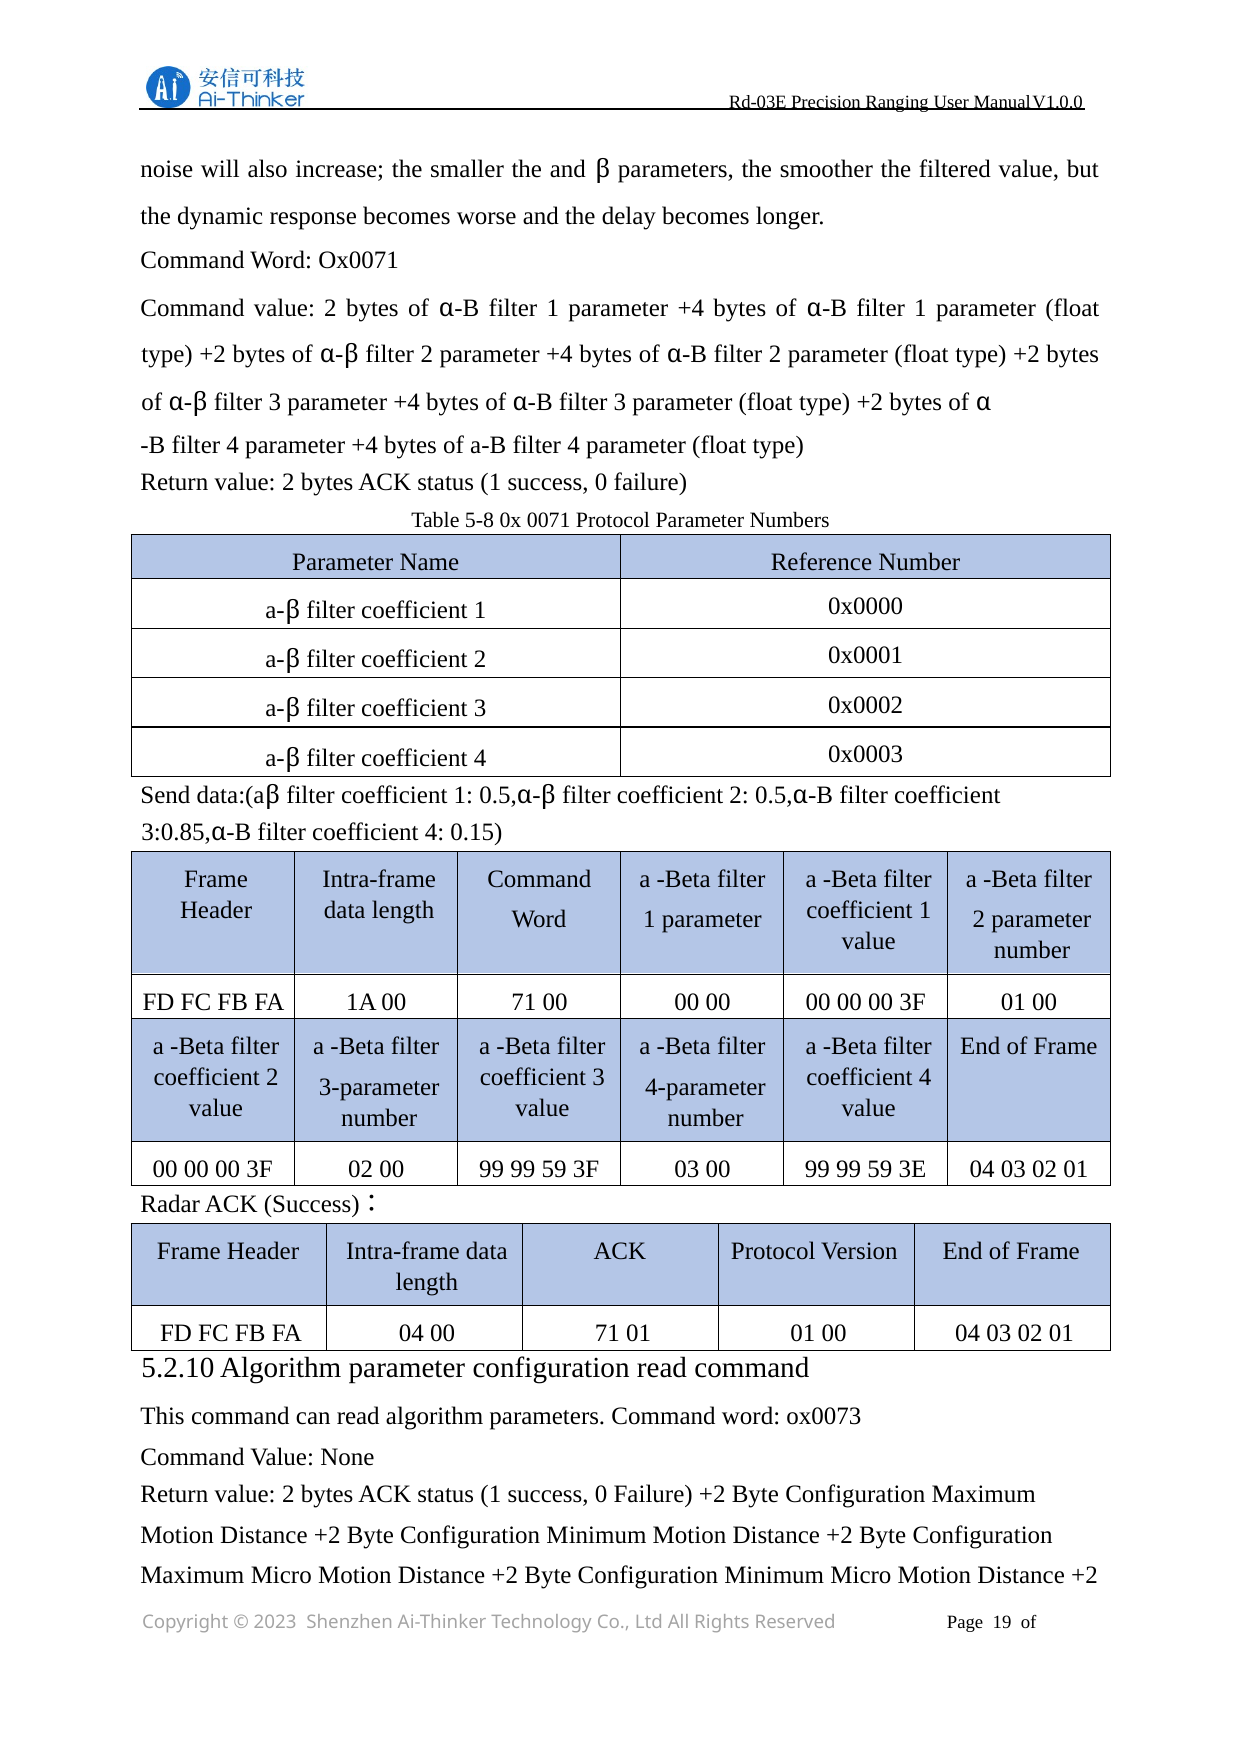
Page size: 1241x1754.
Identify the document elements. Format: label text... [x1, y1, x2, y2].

table_cell 00 00 00 3F [784, 975, 947, 1018]
table_header ACK [523, 1224, 718, 1305]
table_cell 0x0000 [621, 579, 1110, 628]
table_cell 00 00 00 3F [132, 1142, 294, 1185]
table_header Reference Number [621, 535, 1110, 578]
table_cell a -Beta filter 3-parameter number [295, 1019, 457, 1141]
text Return value: 2 bytes ACK status (1 success, 0 failure) [140, 467, 1098, 496]
table_cell 04 03 02 01 [948, 1142, 1110, 1185]
table_header Frame Header [132, 1224, 326, 1305]
subtitle 5.2.10 Algorithm parameter configuration read command [141, 1351, 1098, 1384]
table_cell 01 00 [948, 975, 1110, 1018]
table_header Command Word [458, 852, 620, 973]
text -B filter 4 parameter +4 bytes of a-B filter 4 parameter (float type) [140, 431, 1098, 459]
table_header Frame Header [132, 852, 294, 973]
table_cell 02 00 [295, 1142, 457, 1185]
table_cell a-β filter coefficient 4 [132, 728, 620, 776]
table_cell a -Beta filter coefficient 3 value [458, 1019, 620, 1141]
table_cell a -Beta filter 4-parameter number [621, 1019, 783, 1141]
text Command Word: Ox0071 [140, 245, 1098, 274]
table_cell 0x0003 [621, 728, 1110, 776]
table_cell FD FC FB FA [132, 975, 294, 1018]
table_header a -Beta filter 2 parameter number [948, 852, 1110, 973]
table_cell 0x0001 [621, 629, 1110, 677]
table_cell 04 00 [327, 1306, 522, 1349]
table_cell a-β filter coefficient 3 [132, 678, 620, 726]
table_cell FD FC FB FA [132, 1306, 326, 1349]
text Command Value: None [140, 1442, 1098, 1471]
text Command value: 2 bytes of α-B filter 1 parameter +4 bytes of α-B filter 1 parameter (float type) +2 bytes of α-β filter 2 parameter +4 bytes of α-B filter 2 parameter (float type) +2 bytes of α-β filter 3 parameter +4 bytes of α-B filter 3 parameter (float type) +2 bytes of α [140, 289, 1100, 417]
table_header Intra-frame data length [327, 1224, 522, 1305]
table_cell 1A 00 [295, 975, 457, 1018]
table_cell a -Beta filter coefficient 4 value [784, 1019, 947, 1141]
table_header a -Beta filter 1 parameter [621, 852, 783, 973]
table_cell a -Beta filter coefficient 2 value [132, 1019, 294, 1141]
table_cell a-β filter coefficient 2 [132, 629, 620, 677]
table_header Parameter Name [132, 535, 620, 578]
table_cell 99 99 59 3E [784, 1142, 947, 1185]
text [140, 151, 1100, 232]
text Table 5-8 0x 0071 Protocol Parameter Numbers [142, 507, 1098, 532]
text Motion Distance +2 Byte Configuration Minimum Motion Distance +2 Byte Configuration [140, 1520, 1098, 1548]
table_cell 0x0002 [621, 678, 1110, 726]
table_cell 04 03 02 01 [915, 1306, 1110, 1349]
text Radar ACK (Success)： [140, 1186, 1098, 1220]
table_cell 00 00 [621, 975, 783, 1018]
table_cell 71 00 [458, 975, 620, 1018]
text Send data:(aβ filter coefficient 1: 0.5,α-β filter coefficient 2: 0.5,α-B filter coefficient 3:0.85,α-B filter coefficient 4: 0.15) [140, 777, 1098, 848]
table_cell 01 00 [719, 1306, 914, 1349]
table_header Protocol Version [719, 1224, 914, 1305]
table_cell 99 99 59 3F [458, 1142, 620, 1185]
table_header Intra-frame data length [295, 852, 457, 973]
table_header End of Frame [915, 1224, 1110, 1305]
text This command can read algorithm parameters. Command word: ox0073 [140, 1401, 1098, 1430]
table_cell End of Frame [948, 1019, 1110, 1141]
table_cell a-β filter coefficient 1 [132, 579, 620, 628]
table_header a -Beta filter coefficient 1 value [784, 852, 947, 973]
text Return value: 2 bytes ACK status (1 success, 0 Failure) +2 Byte Configuration Maximum [140, 1479, 1098, 1508]
text Maximum Micro Motion Distance +2 Byte Configuration Minimum Micro Motion Distance +2 [140, 1560, 1098, 1589]
picture [146, 66, 346, 108]
table_cell 03 00 [621, 1142, 783, 1185]
table_cell 71 01 [523, 1306, 718, 1349]
